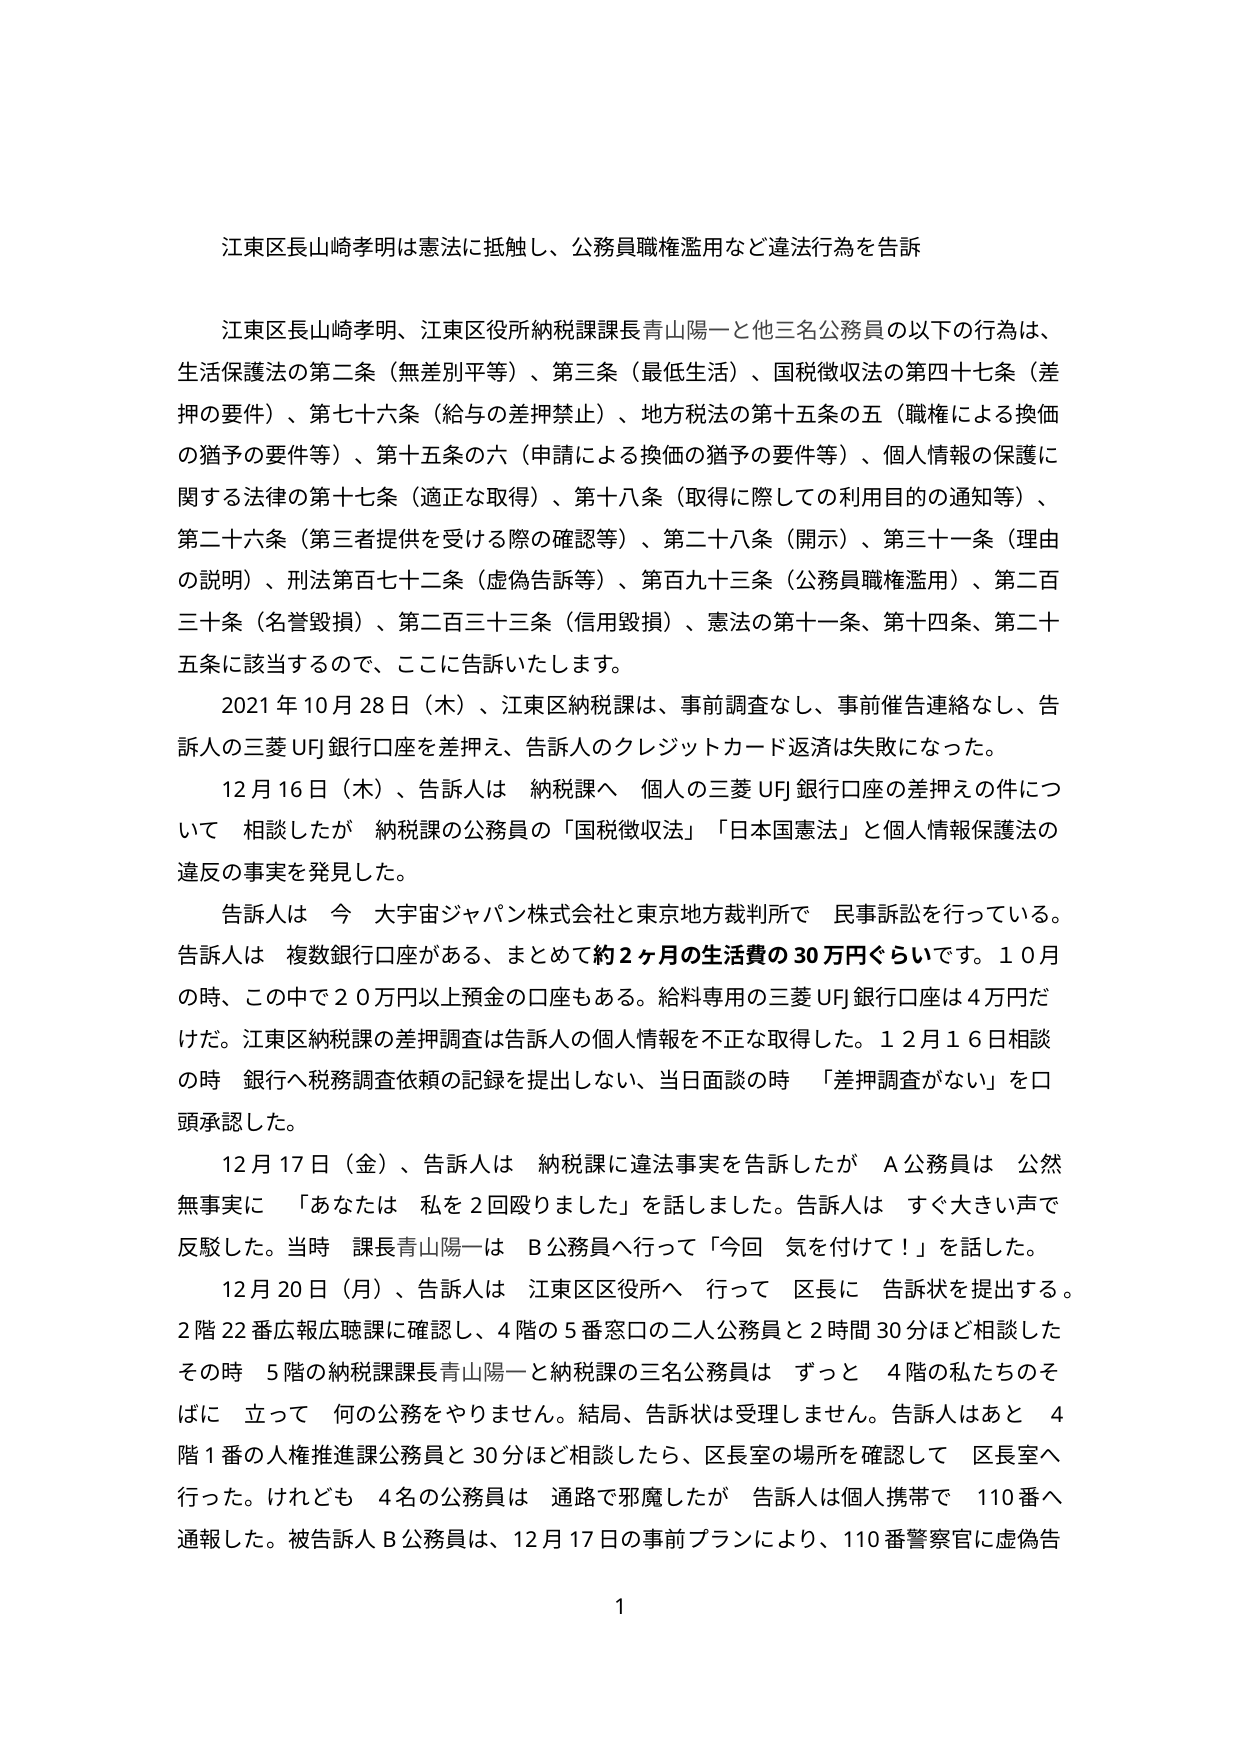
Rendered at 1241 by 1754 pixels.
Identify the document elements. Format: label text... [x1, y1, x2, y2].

text 12月16日（木）、告訴人は 納税課へ 個人の三菱UFJ銀行口座の差押えの件について 相談したが 納税課の公務員の「国税徴収法」「日本国憲法」と個人情報保護法の違反の事実を発見した。 [177, 767, 1063, 892]
text 2021年10月28日（木）、江東区納税課は、事前調査なし、事前催告連絡なし、告訴人の三菱UFJ銀行口座を差押え、告訴人のクレジットカード返済は失敗になった。 [177, 683, 1063, 767]
text 12月17日（金）、告訴人は 納税課に違法事実を告訴したが A公務員は 公然 無事実に 「あなたは 私を2回殴りました」を話しました。告訴人は すぐ大きい声で反駁した。当時 課長青山陽一は B公務員へ行って「今回 気を付けて！」を話した。 [177, 1142, 1063, 1267]
text 江東区長山崎孝明、江東区役所納税課課長青山陽一と他三名公務員の以下の行為は、生活保護法の第二条（無差別平等）、第三条（最低生活）、国税徴収法の第四十七条（差押の要件）、第七十六条（給与の差押禁止）、地方税法の第十五条の五（職権による換価の猶予の要件等）、第十五条の六（申請による換価の猶予の要件等）、個人情報の保護に関する法律の第十七条（適正な取得）、第十八条（取得に際しての利用目的の通知等）、第二十六条（第三者提供を受ける際の確認等）、第二十八条（開示）、第三十一条（理由の説明）、刑法第百七十二条（虚偽告訴等）、第百九十三条（公務員職権濫用）、第二百三十条（名誉毀損）、第二百三十三条（信用毀損）、憲法の第十一条、第十四条、第二十五条に該当するので、ここに告訴いたします。 [177, 308, 1063, 683]
text 江東区長山崎孝明は憲法に抵触し、公務員職権濫用など違法行為を告訴 [177, 225, 1063, 267]
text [177, 1267, 1063, 1558]
text 告訴人は 今 大宇宙ジャパン株式会社と東京地方裁判所で 民事訴訟を行っている。告訴人は 複数銀行口座がある、まとめて約2ヶ月の生活費の30万円ぐらいです。１０月の時、この中で２０万円以上預金の口座もある。給料専用の三菱UFJ銀行口座は4万円だけだ。江東区納税課の差押調査は告訴人の個人情報を不正な取得した。１２月１６日相談の時 銀行へ税務調査依頼の記録を提出しない、当日面談の時 「差押調査がない」を口頭承認した。 [177, 892, 1063, 1142]
